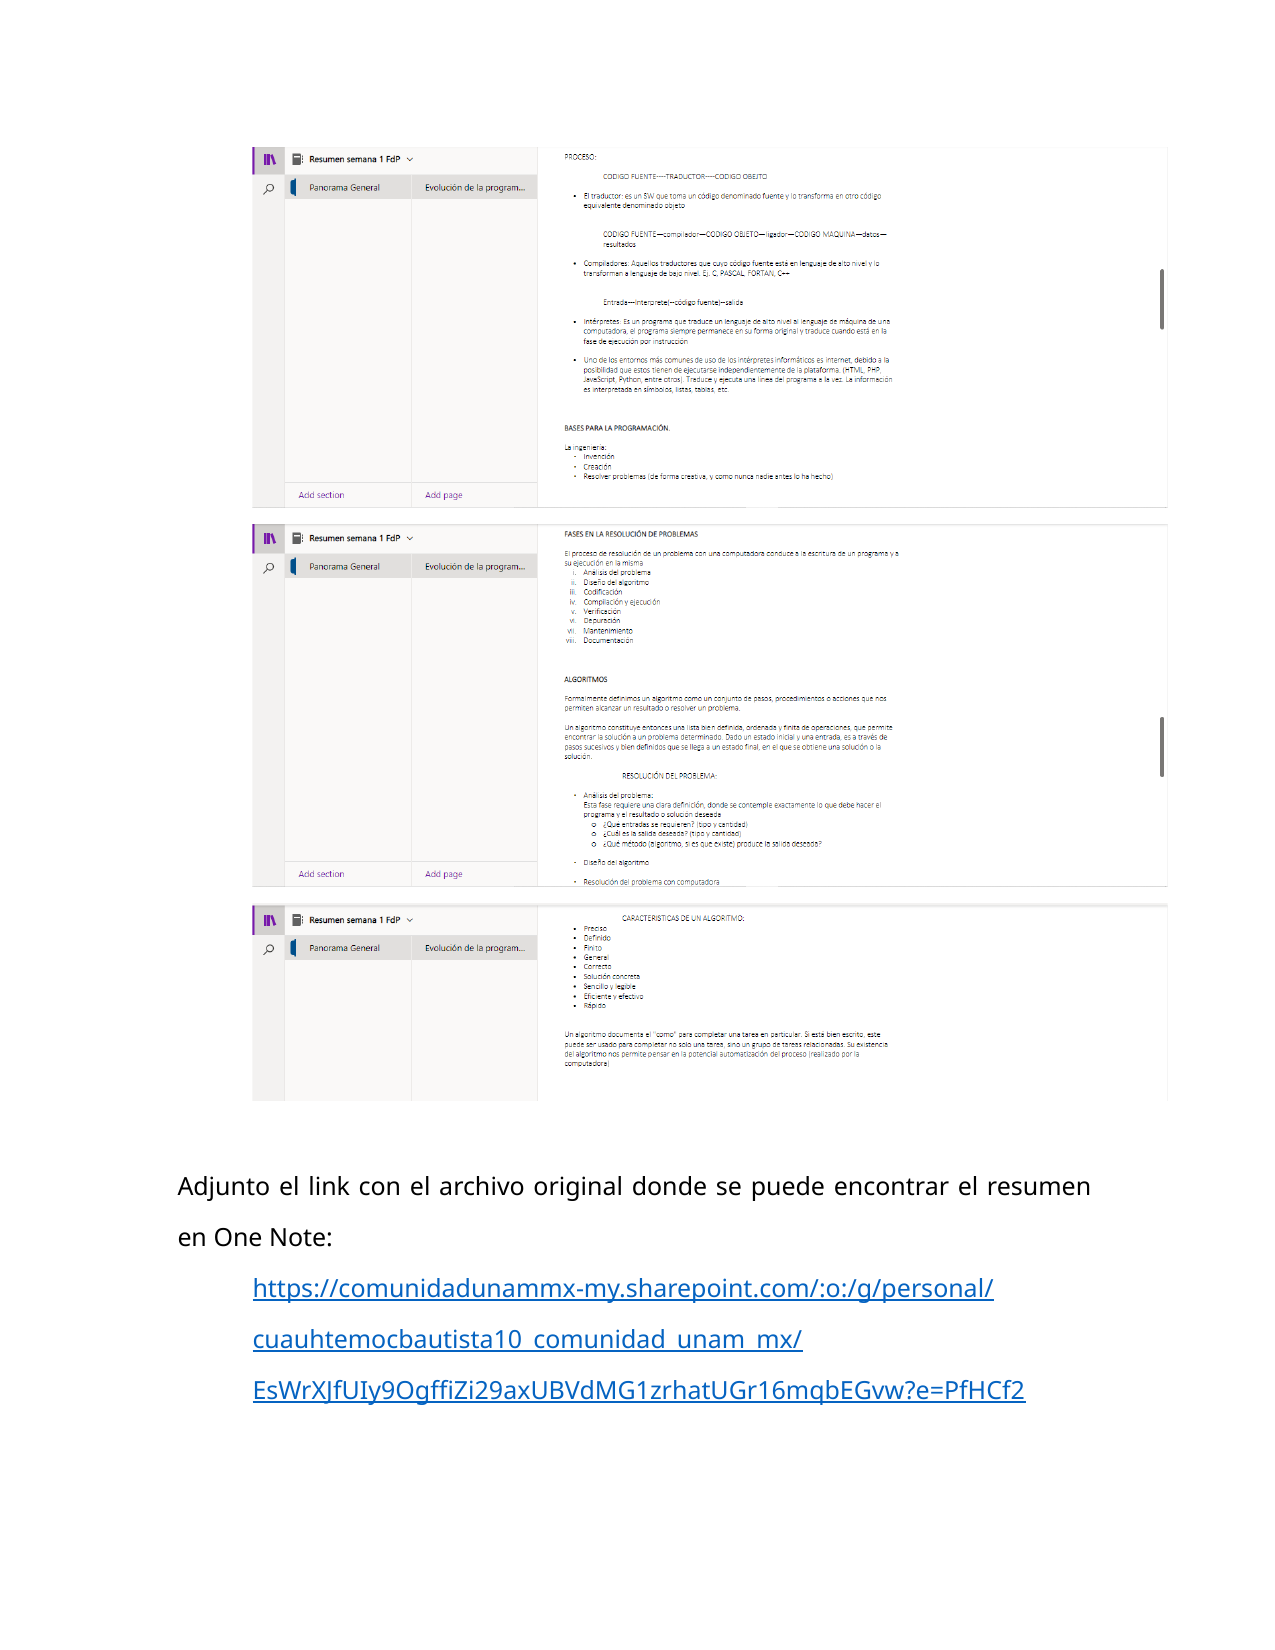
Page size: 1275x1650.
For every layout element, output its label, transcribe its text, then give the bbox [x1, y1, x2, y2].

text Adjunto el link con el archivo original donde se puede encontrar el resumen en One Note: [177, 1168, 1093, 1253]
picture [252, 903, 1168, 1101]
text https://comunidadunammx-my.sharepoint.com/:o:/g/personal/cuauhtemocbautista10_comunidad_unam_mx/EsWrXJfUIy9OgffiZi29axUBVdMG1zrhatUGr16mqbEGvw?e=PfHCf2 [252, 1270, 1093, 1406]
picture [252, 524, 1168, 887]
picture [252, 147, 1168, 508]
